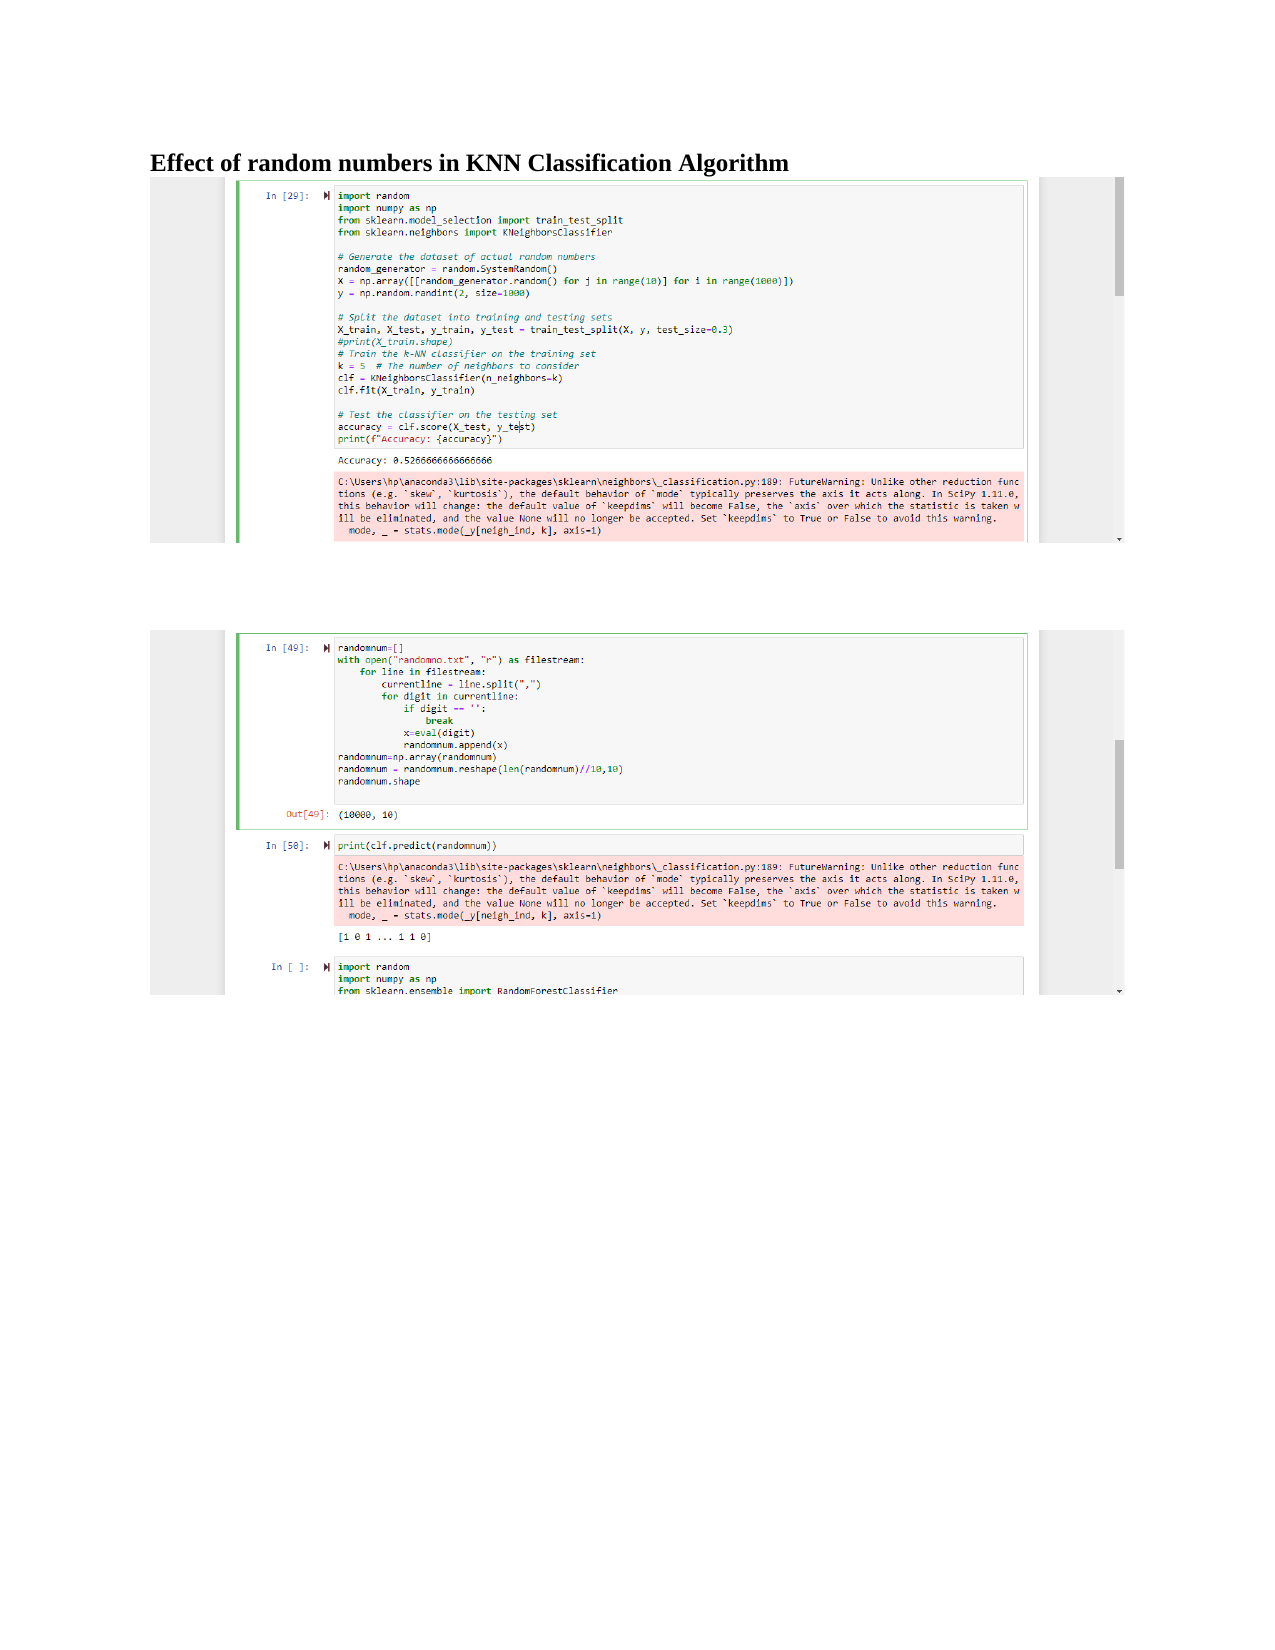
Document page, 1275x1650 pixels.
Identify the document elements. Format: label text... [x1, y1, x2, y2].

picture [150, 630, 1125, 995]
text Effect of random numbers in KNN Classification Algorithm [150, 150, 1125, 177]
picture [150, 177, 1125, 543]
